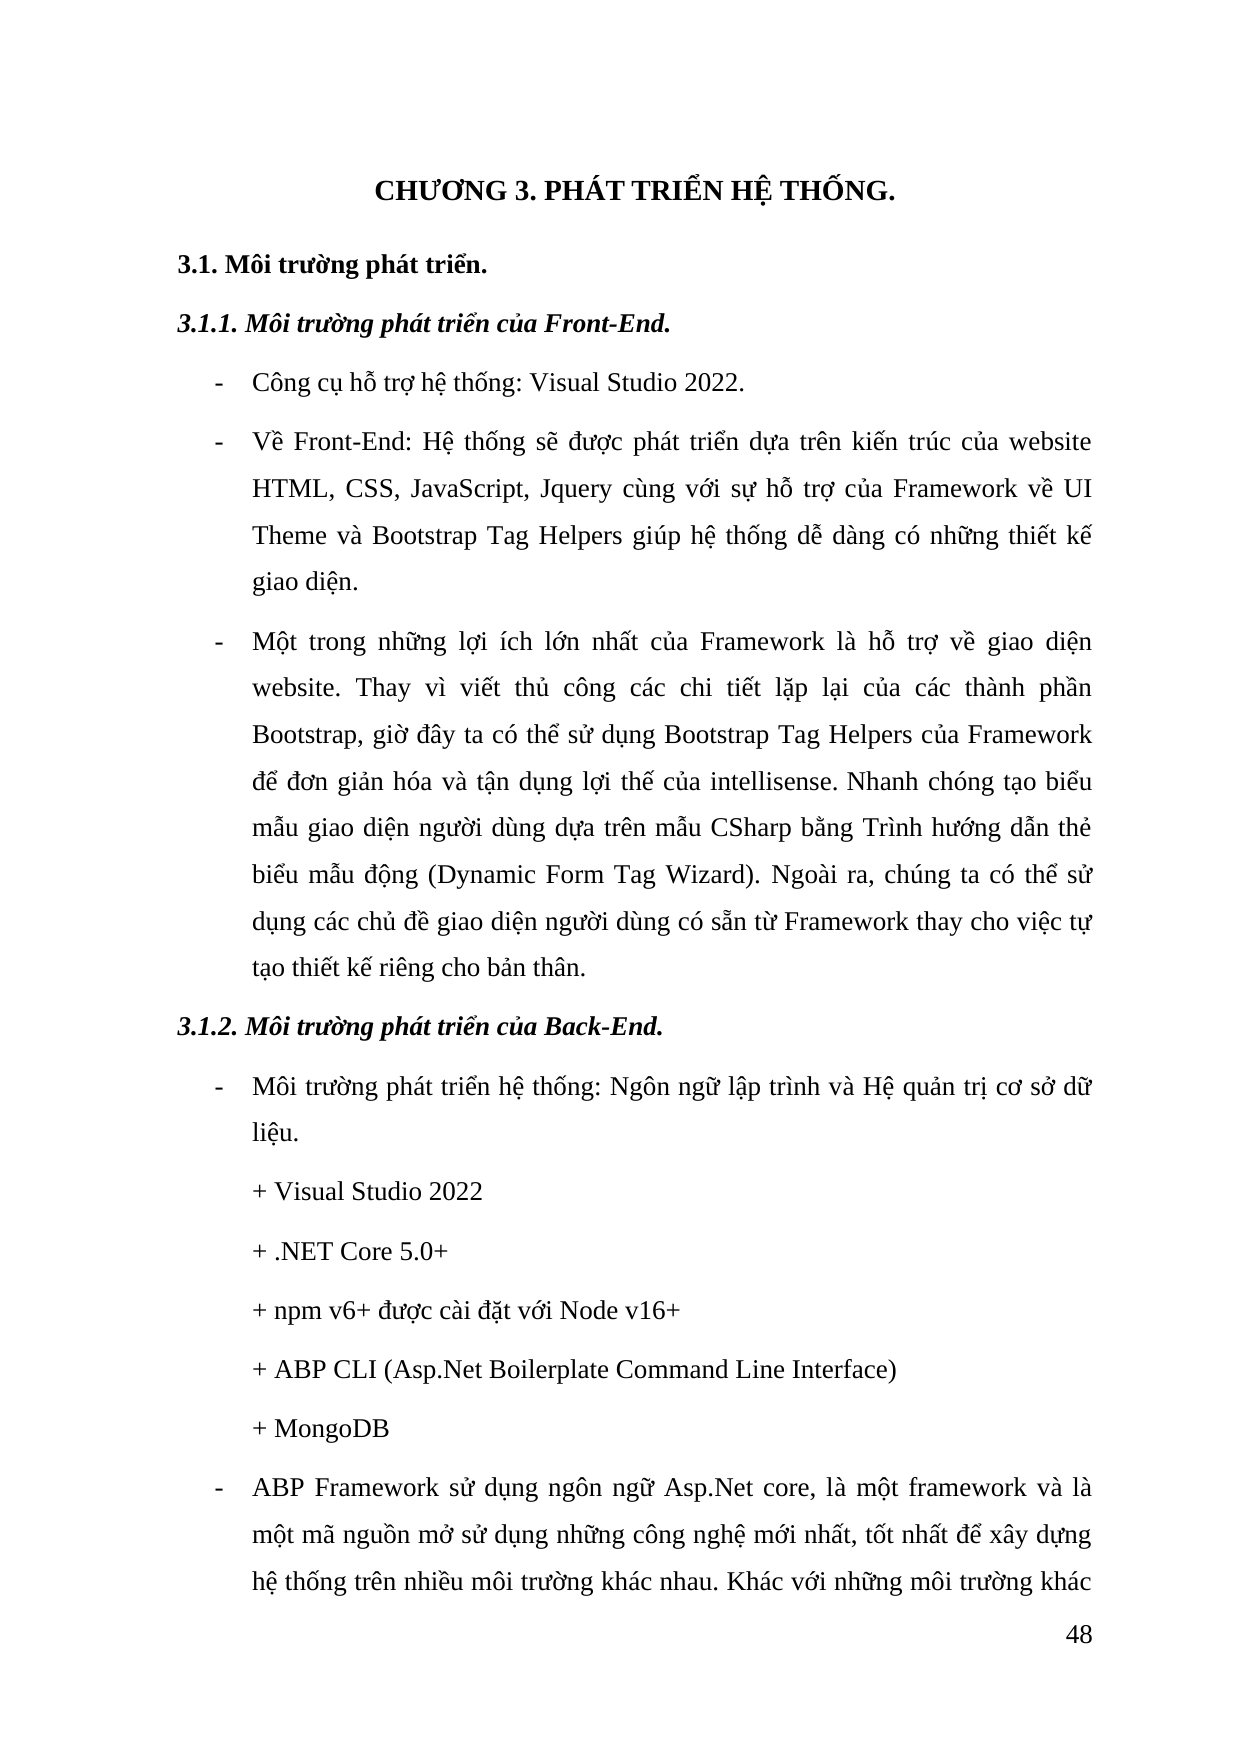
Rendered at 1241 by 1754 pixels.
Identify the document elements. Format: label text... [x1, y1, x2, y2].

list + .NET Core 5.0+ [252, 1235, 1092, 1266]
text Công cụ hỗ trợ hệ thống: Visual Studio 2022. [214, 366, 1092, 397]
subtitle 3.1.2. Môi trường phát triển của Back-End. [177, 1011, 1092, 1042]
text Về Front-End: Hệ thống sẽ được phát triển dựa trên kiến trúc của website HTML, CSS, JavaScript, Jquery cùng với sự hỗ trợ của Framework về UI Theme và Bootstrap Tag Helpers giúp hệ thống dễ dàng có những thiết kế giao diện. [214, 426, 1092, 597]
list + ABP CLI (Asp.Net Boilerplate Command Line Interface) [252, 1353, 1092, 1384]
text Môi trường phát triển hệ thống: Ngôn ngữ lập trình và Hệ quản trị cơ sở dữ liệu. [214, 1070, 1092, 1147]
list + MongoDB [252, 1412, 1092, 1443]
list + npm v6+ được cài đặt với Node v16+ [252, 1294, 1092, 1325]
subtitle 3.1.1. Môi trường phát triển của Front-End. [177, 307, 1092, 338]
subtitle CHƯƠNG 3. PHÁT TRIỂN HỆ THỐNG. [177, 173, 1092, 206]
text Một trong những lợi ích lớn nhất của Framework là hỗ trợ về giao diện website. Thay vì viết thủ công các chi tiết lặp lại của các thành phần Bootstrap, giờ đây ta có thể sử dụng Bootstrap Tag Helpers của Framework để đơn giản hóa và tận dụng lợi thế của intellisense. Nhanh chóng tạo biểu mẫu giao diện người dùng dựa trên mẫu CSharp bằng Trình hướng dẫn thẻ biểu mẫu động (Dynamic Form Tag Wizard). Ngoài ra, chúng ta có thể sử dụng các chủ đề giao diện người dùng có sẵn từ Framework thay cho việc tự tạo thiết kế riêng cho bản thân. [214, 625, 1092, 982]
subtitle 3.1. Môi trường phát triển. [177, 248, 1092, 279]
list + Visual Studio 2022 [252, 1176, 1092, 1207]
